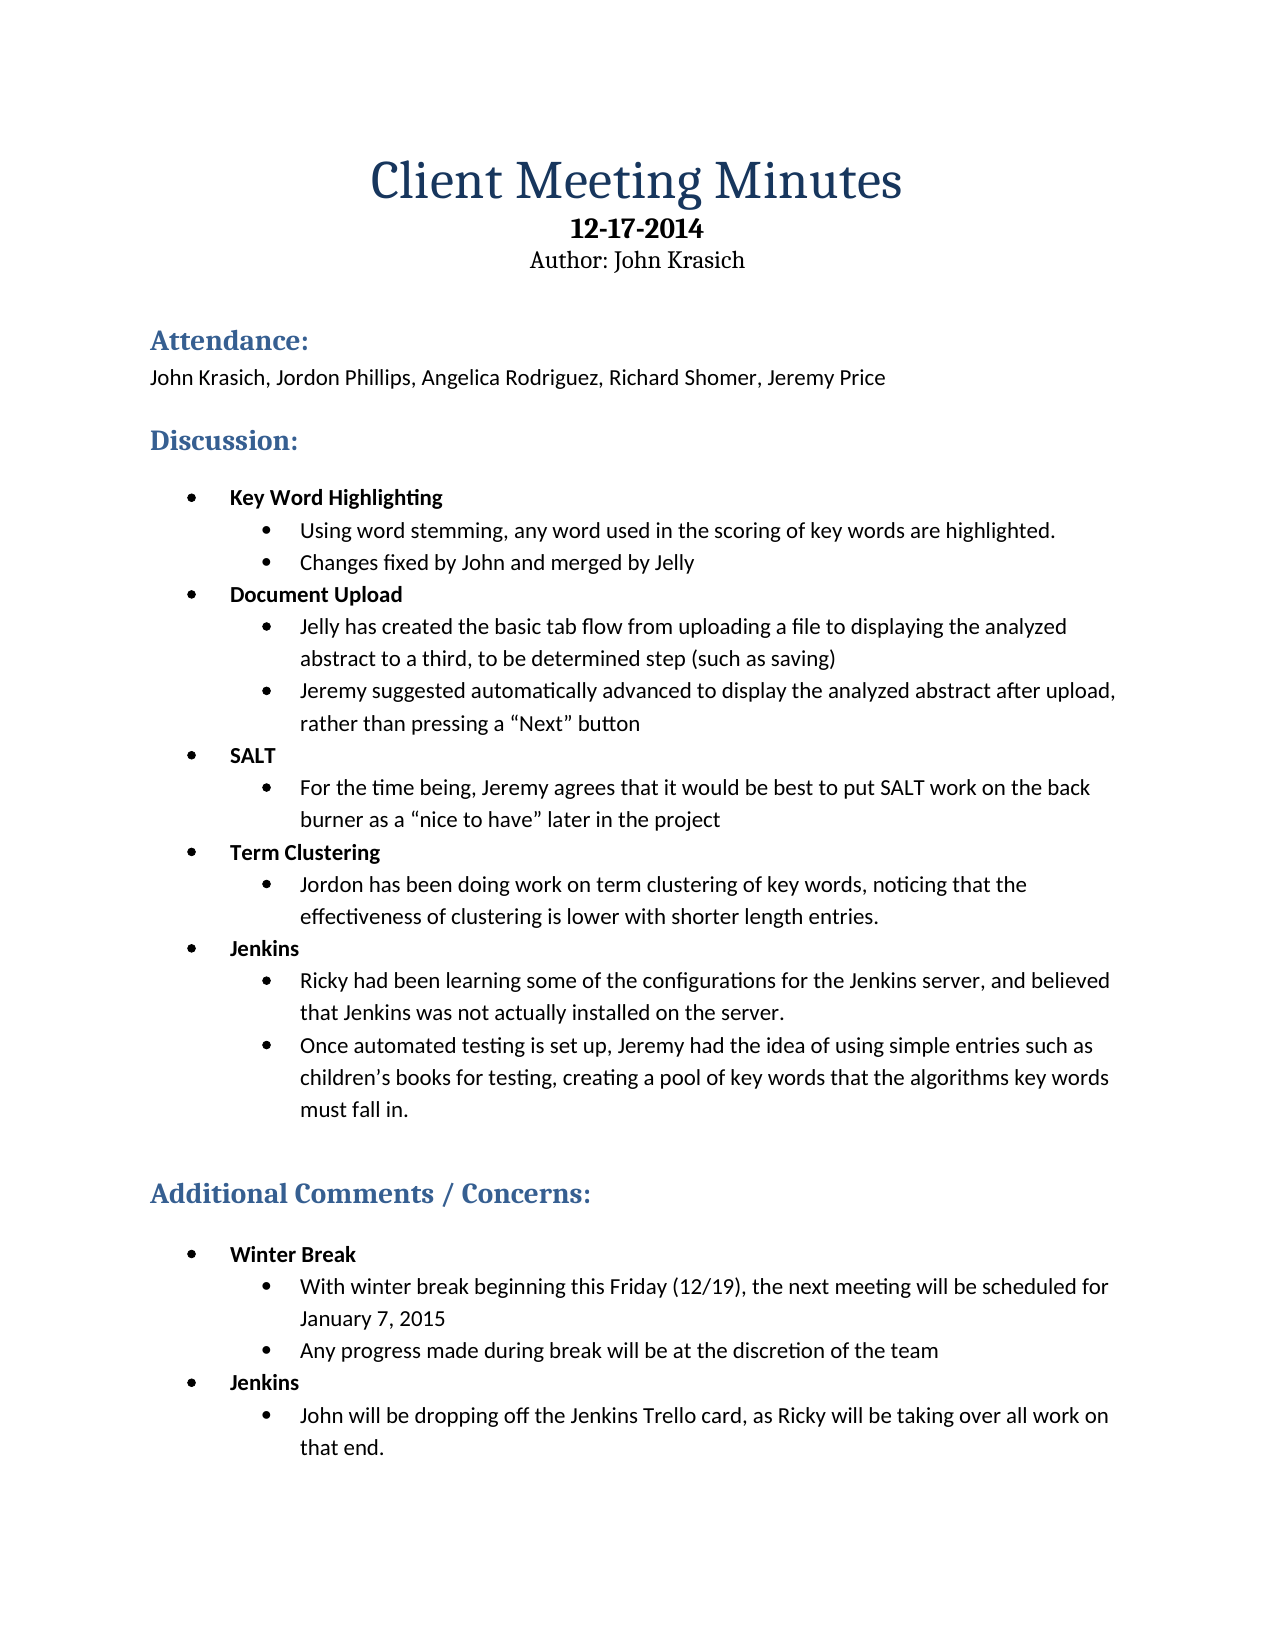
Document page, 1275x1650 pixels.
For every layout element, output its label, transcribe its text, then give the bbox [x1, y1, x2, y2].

list Jordon has been doing work on term clustering of key words, noticing that the effectiveness of clustering is lower with shorter length entries. [262, 870, 1125, 930]
text Attendance: [150, 324, 1125, 358]
text Additional Comments / Concerns: [150, 1177, 1125, 1211]
text Client Meeting Minutes 12-17-2014 [150, 150, 1125, 246]
text  Key Word Highlighting [187, 483, 1125, 512]
text  Jenkins [187, 934, 1125, 962]
text  Jenkins [187, 1368, 1125, 1397]
list Once automated testing is set up, Jeremy had the idea of using simple entries such as children’s books for testing, creating a pool of key words that the algorithms key words must fall in. [262, 1031, 1125, 1123]
list John will be dropping off the Jenkins Trello card, as Ricky will be taking over all work on that end. [262, 1401, 1125, 1461]
text  Term Clustering [187, 838, 1125, 866]
text Discussion: [150, 391, 1125, 458]
list Ricky had been learning some of the configurations for the Jenkins server, and believed that Jenkins was not actually installed on the server. [262, 966, 1125, 1027]
text John Krasich, Jordon Phillips, Angelica Rodriguez, Richard Shomer, Jeremy Price [150, 363, 1125, 391]
text  Document Upload [187, 580, 1125, 608]
list Using word stemming, any word used in the scoring of key words are highlighted. [262, 516, 1125, 544]
list For the time being, Jeremy agrees that it would be best to put SALT work on the back burner as a “nice to have” later in the project [262, 773, 1125, 833]
text Author: John Krasich [150, 246, 1125, 274]
list Jelly has created the basic tab flow from uploading a file to displaying the analyzed abstract to a third, to be determined step (such as saving) [262, 612, 1125, 672]
text  SALT [187, 741, 1125, 769]
list Jeremy suggested automatically advanced to display the analyzed abstract after upload, rather than pressing a “Next” button [262, 677, 1125, 737]
list Any progress made during break will be at the discretion of the team [262, 1336, 1125, 1364]
list Changes fixed by John and merged by Jelly [262, 548, 1125, 576]
text  Winter Break [187, 1240, 1125, 1268]
list With winter break beginning this Friday (12/19), the next meeting will be scheduled for January 7, 2015 [262, 1272, 1125, 1332]
